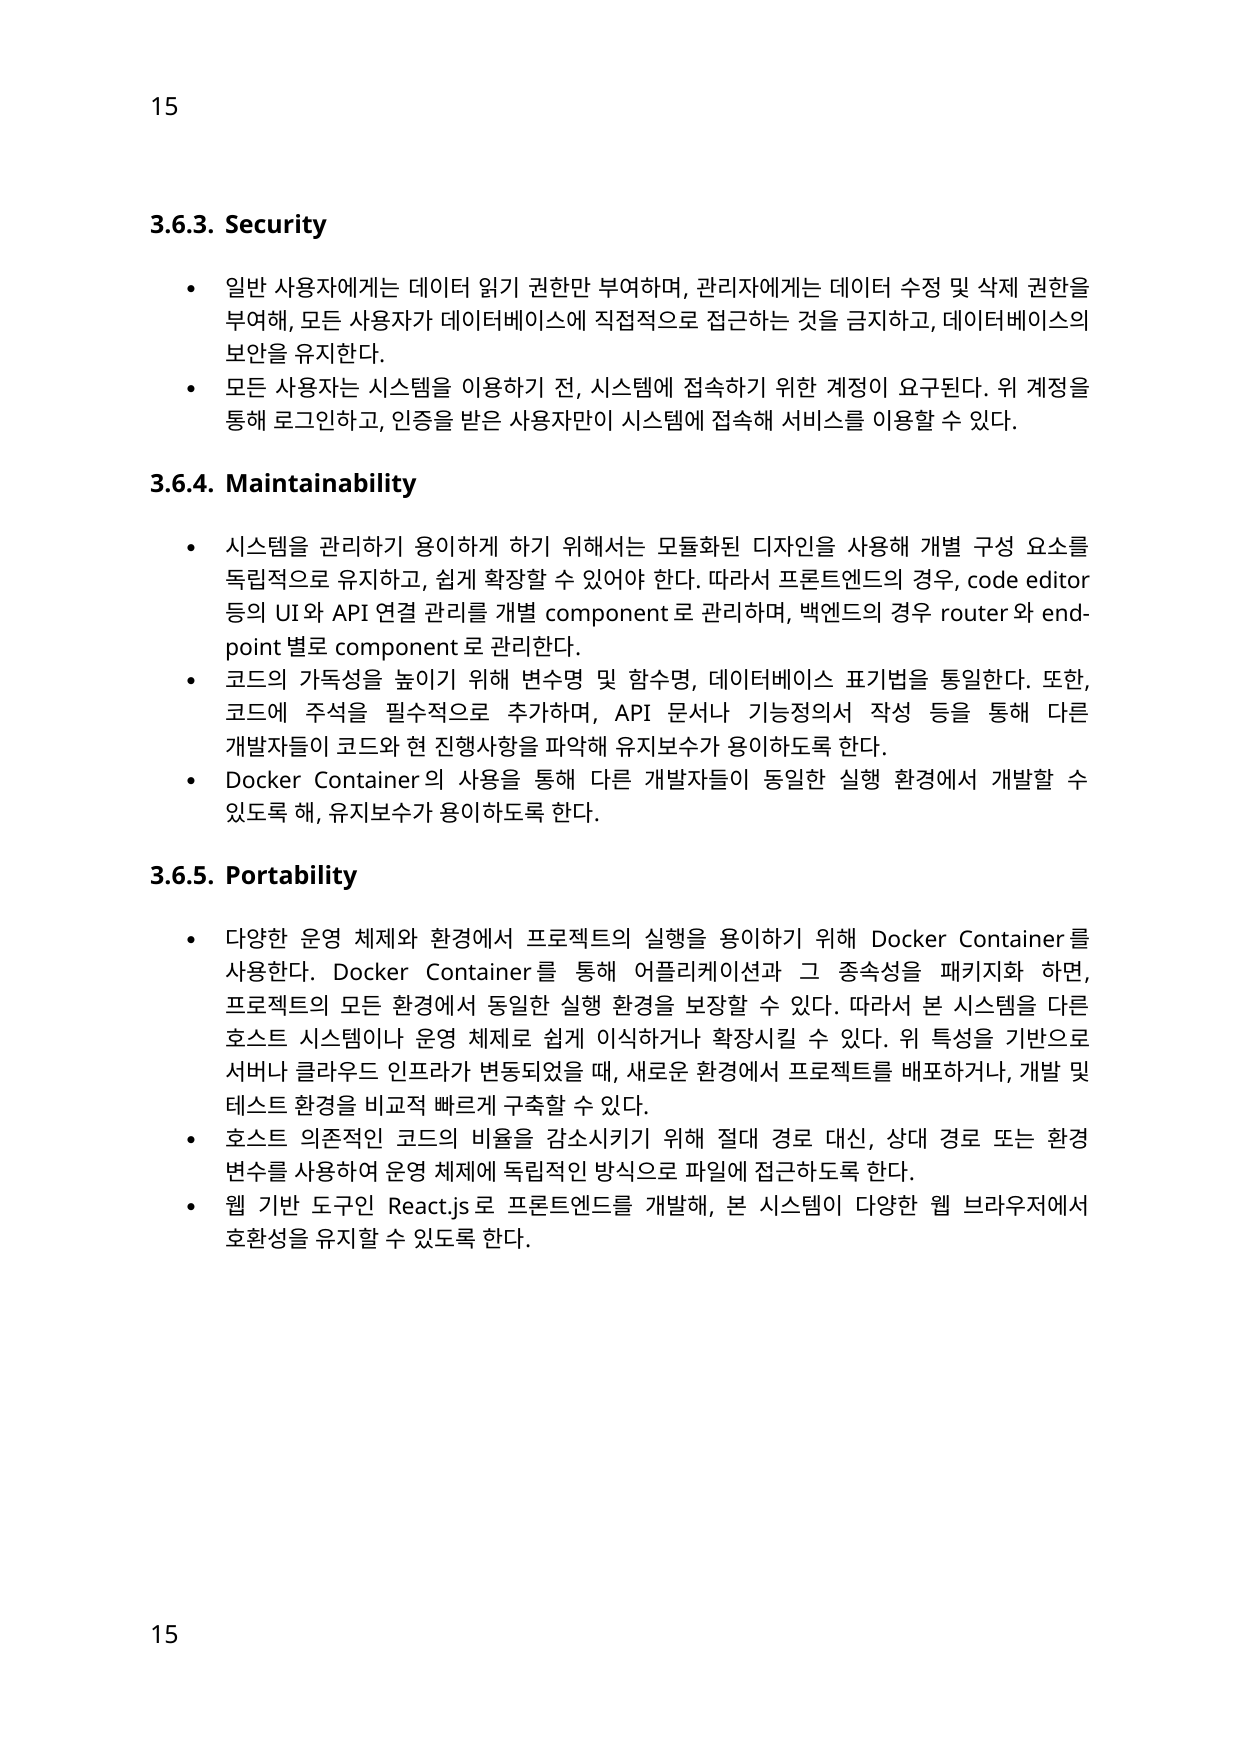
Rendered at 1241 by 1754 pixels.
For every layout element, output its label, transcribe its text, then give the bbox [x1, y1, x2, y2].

list 다양한 운영 체제와 환경에서 프로젝트의 실행을 용이하기 위해 Docker Container를 사용한다. Docker Container를 통해 어플리케이션과 그 종속성을 패키지화 하면, 프로젝트의 모든 환경에서 동일한 실행 환경을 보장할 수 있다. 따라서 본 시스템을 다른 호스트 시스템이나 운영 체제로 쉽게 이식하거나 확장시킬 수 있다. 위 특성을 기반으로 서버나 클라우드 인프라가 변동되었을 때, 새로운 환경에서 프로젝트를 배포하거나, 개발 및 테스트 환경을 비교적 빠르게 구축할 수 있다. [187, 921, 1090, 1121]
list 시스템을 관리하기 용이하게 하기 위해서는 모듈화된 디자인을 사용해 개별 구성 요소를 독립적으로 유지하고, 쉽게 확장할 수 있어야 한다. 따라서 프론트엔드의 경우, code editor 등의 UI와 API 연결 관리를 개별 component로 관리하며, 백엔드의 경우 router와 end-point별로 component로 관리한다. [187, 529, 1090, 662]
list 코드의 가독성을 높이기 위해 변수명 및 함수명, 데이터베이스 표기법을 통일한다. 또한, 코드에 주석을 필수적으로 추가하며, API 문서나 기능정의서 작성 등을 통해 다른 개발자들이 코드와 현 진행사항을 파악해 유지보수가 용이하도록 한다. [187, 662, 1090, 762]
list Portability [150, 858, 1090, 892]
list Maintainability [150, 465, 1090, 499]
list 호스트 의존적인 코드의 비율을 감소시키기 위해 절대 경로 대신, 상대 경로 또는 환경 변수를 사용하여 운영 체제에 독립적인 방식으로 파일에 접근하도록 한다. [187, 1121, 1090, 1188]
list 웹 기반 도구인 React.js로 프론트엔드를 개발해, 본 시스템이 다양한 웹 브라우저에서 호환성을 유지할 수 있도록 한다. [187, 1188, 1090, 1254]
list Security [150, 206, 1090, 240]
list 일반 사용자에게는 데이터 읽기 권한만 부여하며, 관리자에게는 데이터 수정 및 삭제 권한을 부여해, 모든 사용자가 데이터베이스에 직접적으로 접근하는 것을 금지하고, 데이터베이스의 보안을 유지한다. [187, 269, 1090, 369]
list 모든 사용자는 시스템을 이용하기 전, 시스템에 접속하기 위한 계정이 요구된다. 위 계정을 통해 로그인하고, 인증을 받은 사용자만이 시스템에 접속해 서비스를 이용할 수 있다. [187, 369, 1090, 436]
list Docker Container의 사용을 통해 다른 개발자들이 동일한 실행 환경에서 개발할 수 있도록 해, 유지보수가 용이하도록 한다. [187, 762, 1090, 828]
